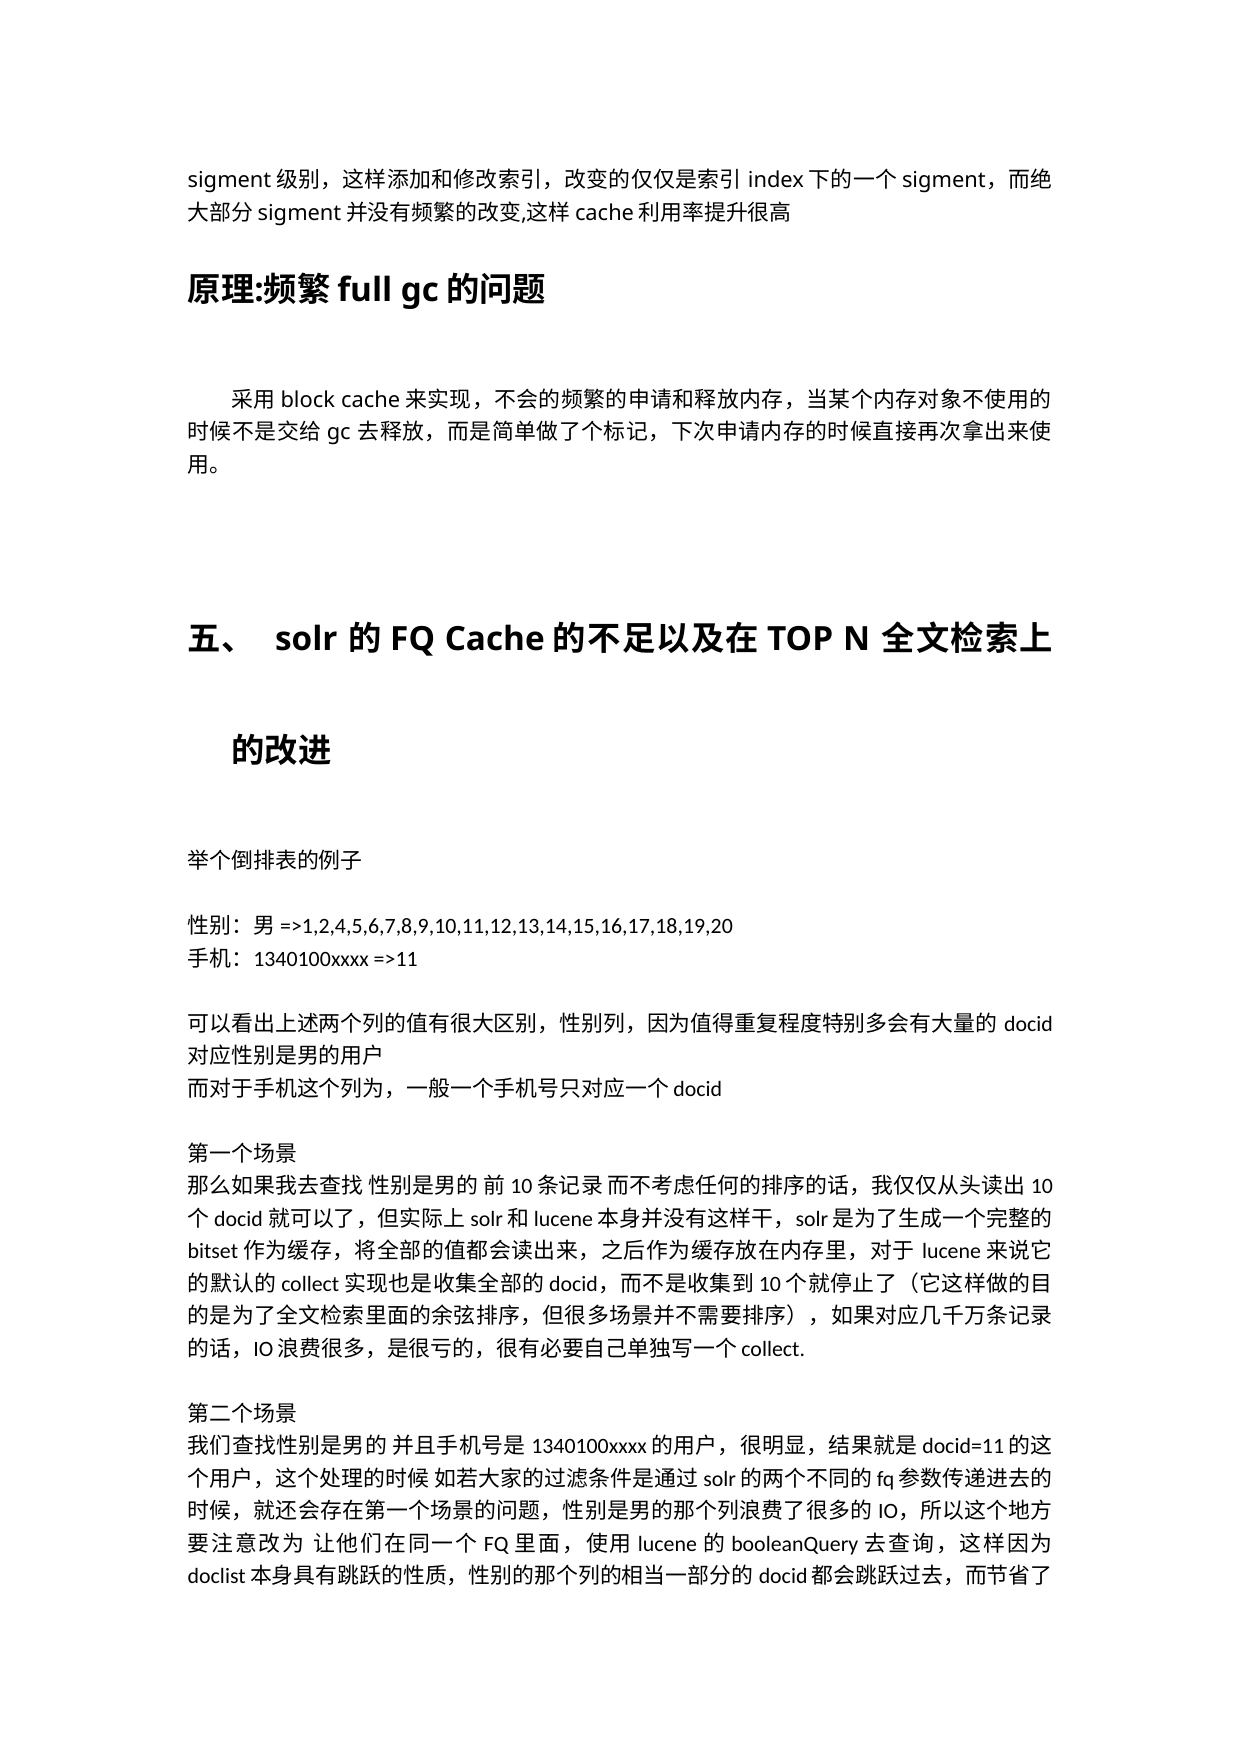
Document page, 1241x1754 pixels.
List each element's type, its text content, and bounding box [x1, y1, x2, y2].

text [187, 1428, 1053, 1591]
text 第二个场景 [187, 1396, 1053, 1428]
text 性别：男 =>1,2,4,5,6,7,8,9,10,11,12,13,14,15,16,17,18,19,20 [187, 908, 1053, 941]
text 举个倒排表的例子 [187, 843, 1053, 876]
text 可以看出上述两个列的值有很大区别，性别列，因为值得重复程度特别多会有大量的docid对应性别是男的用户 [187, 1006, 1053, 1071]
subtitle solr 的FQ Cache的不足以及在TOP N 全文检索上的改进 [187, 603, 1053, 781]
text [187, 162, 1053, 227]
text 而对于手机这个列为，一般一个手机号只对应一个docid [187, 1071, 1053, 1103]
text 第一个场景 [187, 1136, 1053, 1168]
text 那么如果我去查找 性别是男的 前10条记录 而不考虑任何的排序的话，我仅仅从头读出10个docid 就可以了，但实际上solr和lucene本身并没有这样干，solr是为了生成一个完整的bitset作为缓存，将全部的值都会读出来，之后作为缓存放在内存里，对于lucene来说它的默认的collect实现也是收集全部的docid，而不是收集到10个就停止了（它这样做的目的是为了全文检索里面的余弦排序，但很多场景并不需要排序），如果对应几千万条记录的话，IO浪费很多，是很亏的，很有必要自己单独写一个collect. [187, 1168, 1053, 1363]
subtitle 原理:频繁full gc的问题 [187, 254, 1053, 319]
text 手机：1340100xxxx =>11 [187, 941, 1053, 973]
text 采用block cache来实现，不会的频繁的申请和释放内存，当某个内存对象不使用的时候不是交给gc 去释放，而是简单做了个标记，下次申请内存的时候直接再次拿出来使用。 [187, 381, 1053, 479]
